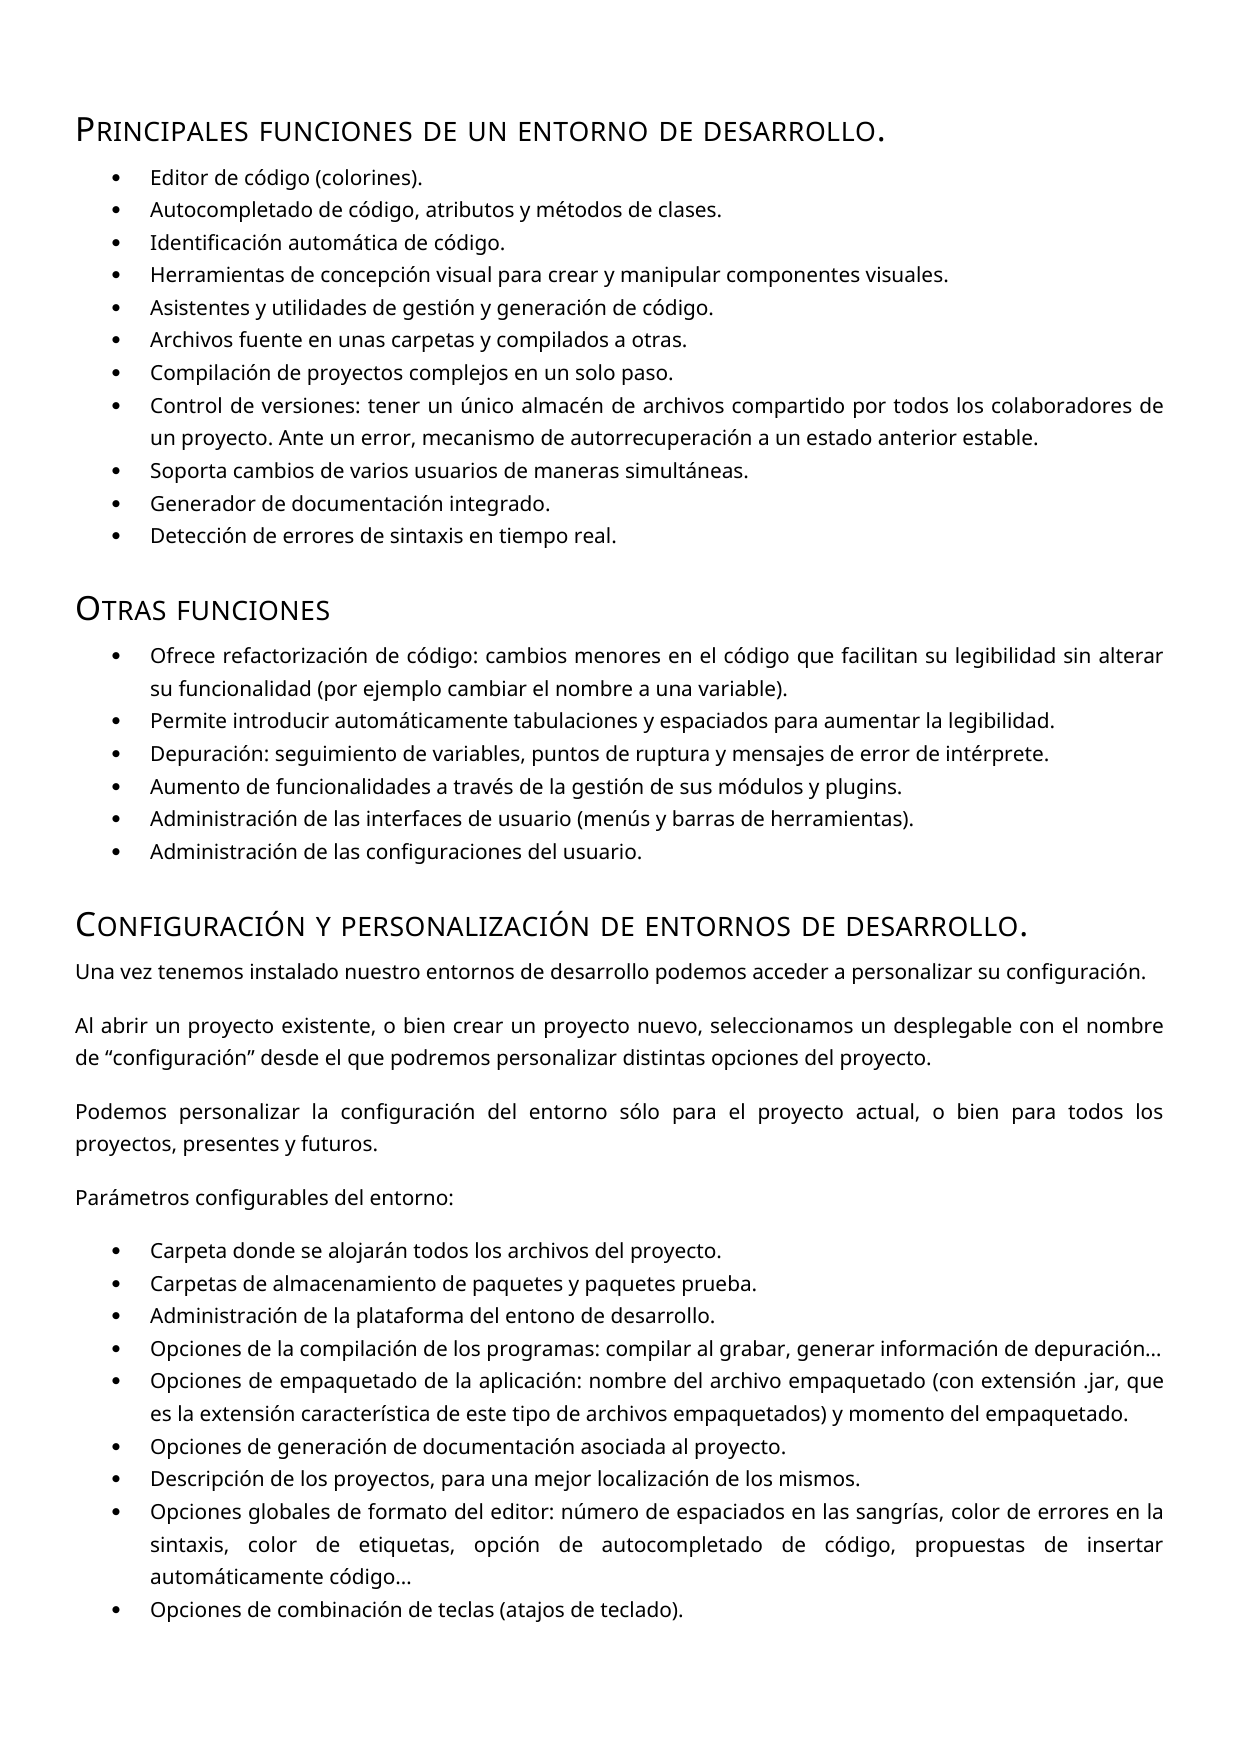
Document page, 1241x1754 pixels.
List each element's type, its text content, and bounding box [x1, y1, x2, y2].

list Aumento de funcionalidades a través de la gestión de sus módulos y plugins. [112, 772, 1165, 800]
list Identificación automática de código. [112, 228, 1165, 256]
list Opciones globales de formato del editor: número de espaciados en las sangrías, color de errores en la sintaxis, color de etiquetas, opción de autocompletado de código, propuestas de insertar automáticamente código… [112, 1497, 1165, 1591]
list Ofrece refactorización de código: cambios menores en el código que facilitan su legibilidad sin alterar su funcionalidad (por ejemplo cambiar el nombre a una variable). [112, 641, 1165, 702]
subtitle Otras funciones [75, 585, 1165, 631]
list Descripción de los proyectos, para una mejor localización de los mismos. [112, 1464, 1165, 1493]
list Depuración: seguimiento de variables, puntos de ruptura y mensajes de error de intérprete. [112, 739, 1165, 768]
list Generador de documentación integrado. [112, 489, 1165, 517]
list Editor de código (colorines). [112, 163, 1165, 191]
list Control de versiones: tener un único almacén de archivos compartido por todos los colaboradores de un proyecto. Ante un error, mecanismo de autorrecuperación a un estado anterior estable. [112, 391, 1165, 452]
list Carpetas de almacenamiento de paquetes y paquetes prueba. [112, 1269, 1165, 1297]
list Administración de las interfaces de usuario (menús y barras de herramientas). [112, 804, 1165, 833]
text Podemos personalizar la configuración del entorno sólo para el proyecto actual, o bien para todos los proyectos, presentes y futuros. [75, 1097, 1165, 1158]
list Administración de las configuraciones del usuario. [112, 837, 1165, 866]
list Detección de errores de sintaxis en tiempo real. [112, 521, 1165, 550]
list Herramientas de concepción visual para crear y manipular componentes visuales. [112, 260, 1165, 289]
list Opciones de la compilación de los programas: compilar al grabar, generar información de depuración… [112, 1334, 1165, 1362]
list Carpeta donde se alojarán todos los archivos del proyecto. [112, 1236, 1165, 1265]
list Permite introducir automáticamente tabulaciones y espaciados para aumentar la legibilidad. [112, 707, 1165, 735]
list Administración de la plataforma del entono de desarrollo. [112, 1301, 1165, 1330]
list Opciones de generación de documentación asociada al proyecto. [112, 1432, 1165, 1460]
list Archivos fuente en unas carpetas y compilados a otras. [112, 326, 1165, 354]
subtitle Configuración y personalización de entornos de desarrollo. [75, 901, 1165, 946]
subtitle Principales funciones de un entorno de desarrollo. [75, 106, 1165, 152]
list Asistentes y utilidades de gestión y generación de código. [112, 293, 1165, 321]
list Opciones de empaquetado de la aplicación: nombre del archivo empaquetado (con extensión .jar, que es la extensión característica de este tipo de archivos empaquetados) y momento del empaquetado. [112, 1367, 1165, 1428]
list Compilación de proyectos complejos en un solo paso. [112, 358, 1165, 387]
text Una vez tenemos instalado nuestro entornos de desarrollo podemos acceder a personalizar su configuración. [75, 957, 1165, 986]
list Soporta cambios de varios usuarios de maneras simultáneas. [112, 456, 1165, 484]
list Opciones de combinación de teclas (atajos de teclado). [112, 1595, 1165, 1623]
text Al abrir un proyecto existente, o bien crear un proyecto nuevo, seleccionamos un desplegable con el nombre de “configuración” desde el que podremos personalizar distintas opciones del proyecto. [75, 1011, 1165, 1072]
list Autocompletado de código, atributos y métodos de clases. [112, 195, 1165, 224]
text Parámetros configurables del entorno: [75, 1183, 1165, 1211]
